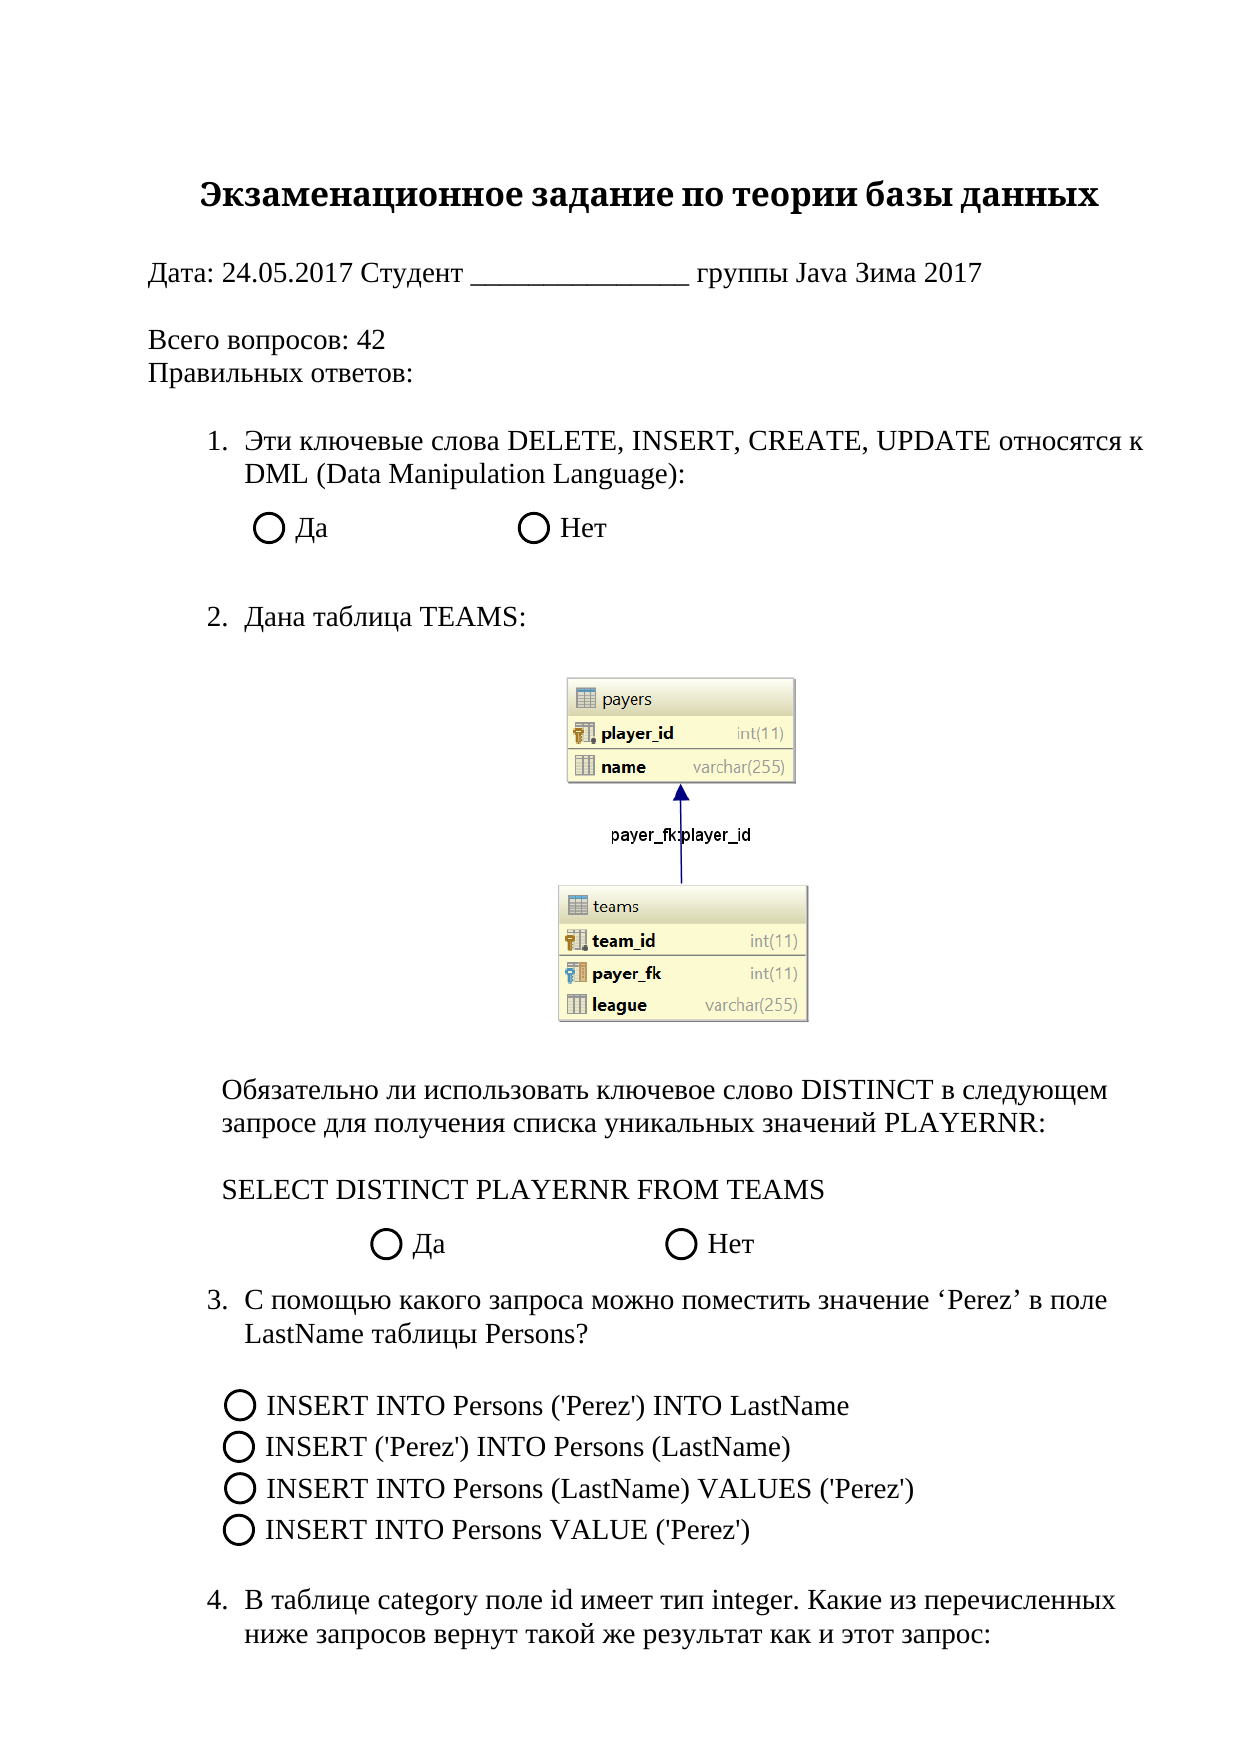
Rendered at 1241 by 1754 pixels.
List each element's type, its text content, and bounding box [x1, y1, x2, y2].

subtitle Экзаменационное задание по теории базы данных [148, 177, 1152, 215]
list Эти ключевые слова DELETE, INSERT, CREATE, UPDATE относятся к DML (Data Manipulation Language): [207, 423, 1152, 490]
text Правильных ответов: [148, 356, 1152, 389]
text Всего вопросов: 42 [148, 322, 1152, 356]
list С помощью какого запроса можно поместить значение ‘Perez’ в поле LastName таблицы Persons? [207, 1282, 1152, 1349]
list В таблице category поле id имеет тип integer. Какие из перечисленных ниже запросов вернут такой же результат как и этот запрос: [207, 1582, 1152, 1649]
text SELECT DISTINCT PLAYERNR FROM TEAMS [221, 1172, 1152, 1206]
text Дата: 24.05.2017 Студент _______________ группы Java Зима 2017 [148, 255, 1152, 288]
text Обязательно ли использовать ключевое слово DISTINCT в следующем запросе для получения списка уникальных значений PLAYERNR: [221, 1072, 1152, 1139]
list Дана таблица TEAMS: [207, 599, 1152, 633]
